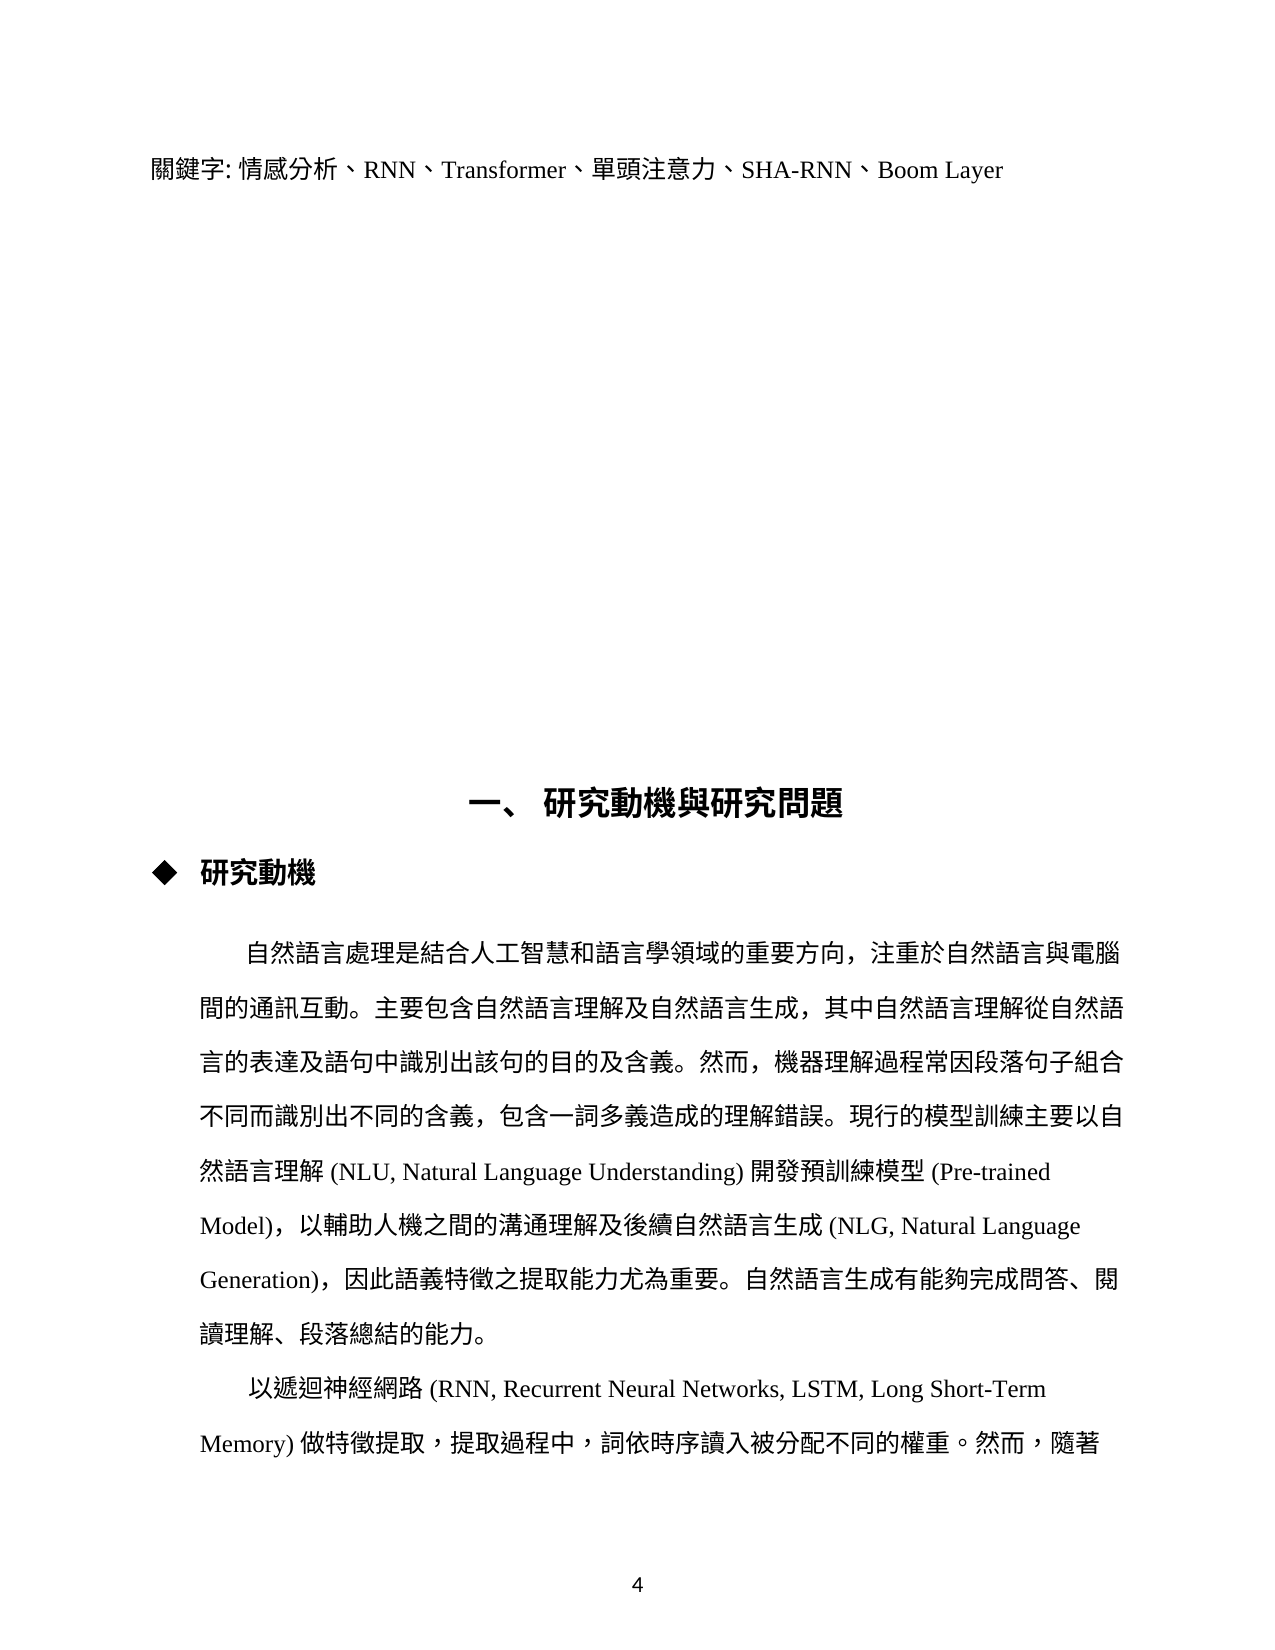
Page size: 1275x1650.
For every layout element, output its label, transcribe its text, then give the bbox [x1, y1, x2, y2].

list 研究動機與研究問題 [187, 777, 1125, 825]
list 自然語言處理是結合人工智慧和語言學領域的重要方向，注重於自然語言與電腦間的通訊互動。主要包含自然語言理解及自然語言生成，其中自然語言理解從自然語言的表達及語句中識別出該句的目的及含義。然而，機器理解過程常因段落句子組合不同而識別出不同的含義，包含一詞多義造成的理解錯誤。現行的模型訓練主要以自然語言理解 (NLU, Natural Language Understanding) 開發預訓練模型 (Pre-trained Model)，以輔助人機之間的溝通理解及後續自然語言生成 (NLG, Natural Language Generation)，因此語義特徵之提取能力尤為重要。自然語言生成有能夠完成問答、閱讀理解、段落總結的能力。 [199, 934, 1125, 1351]
text 關鍵字: 情感分析、RNN、Transformer、單頭注意力、SHA-RNN、Boom Layer [150, 150, 1125, 186]
list 研究動機 [150, 849, 1125, 891]
